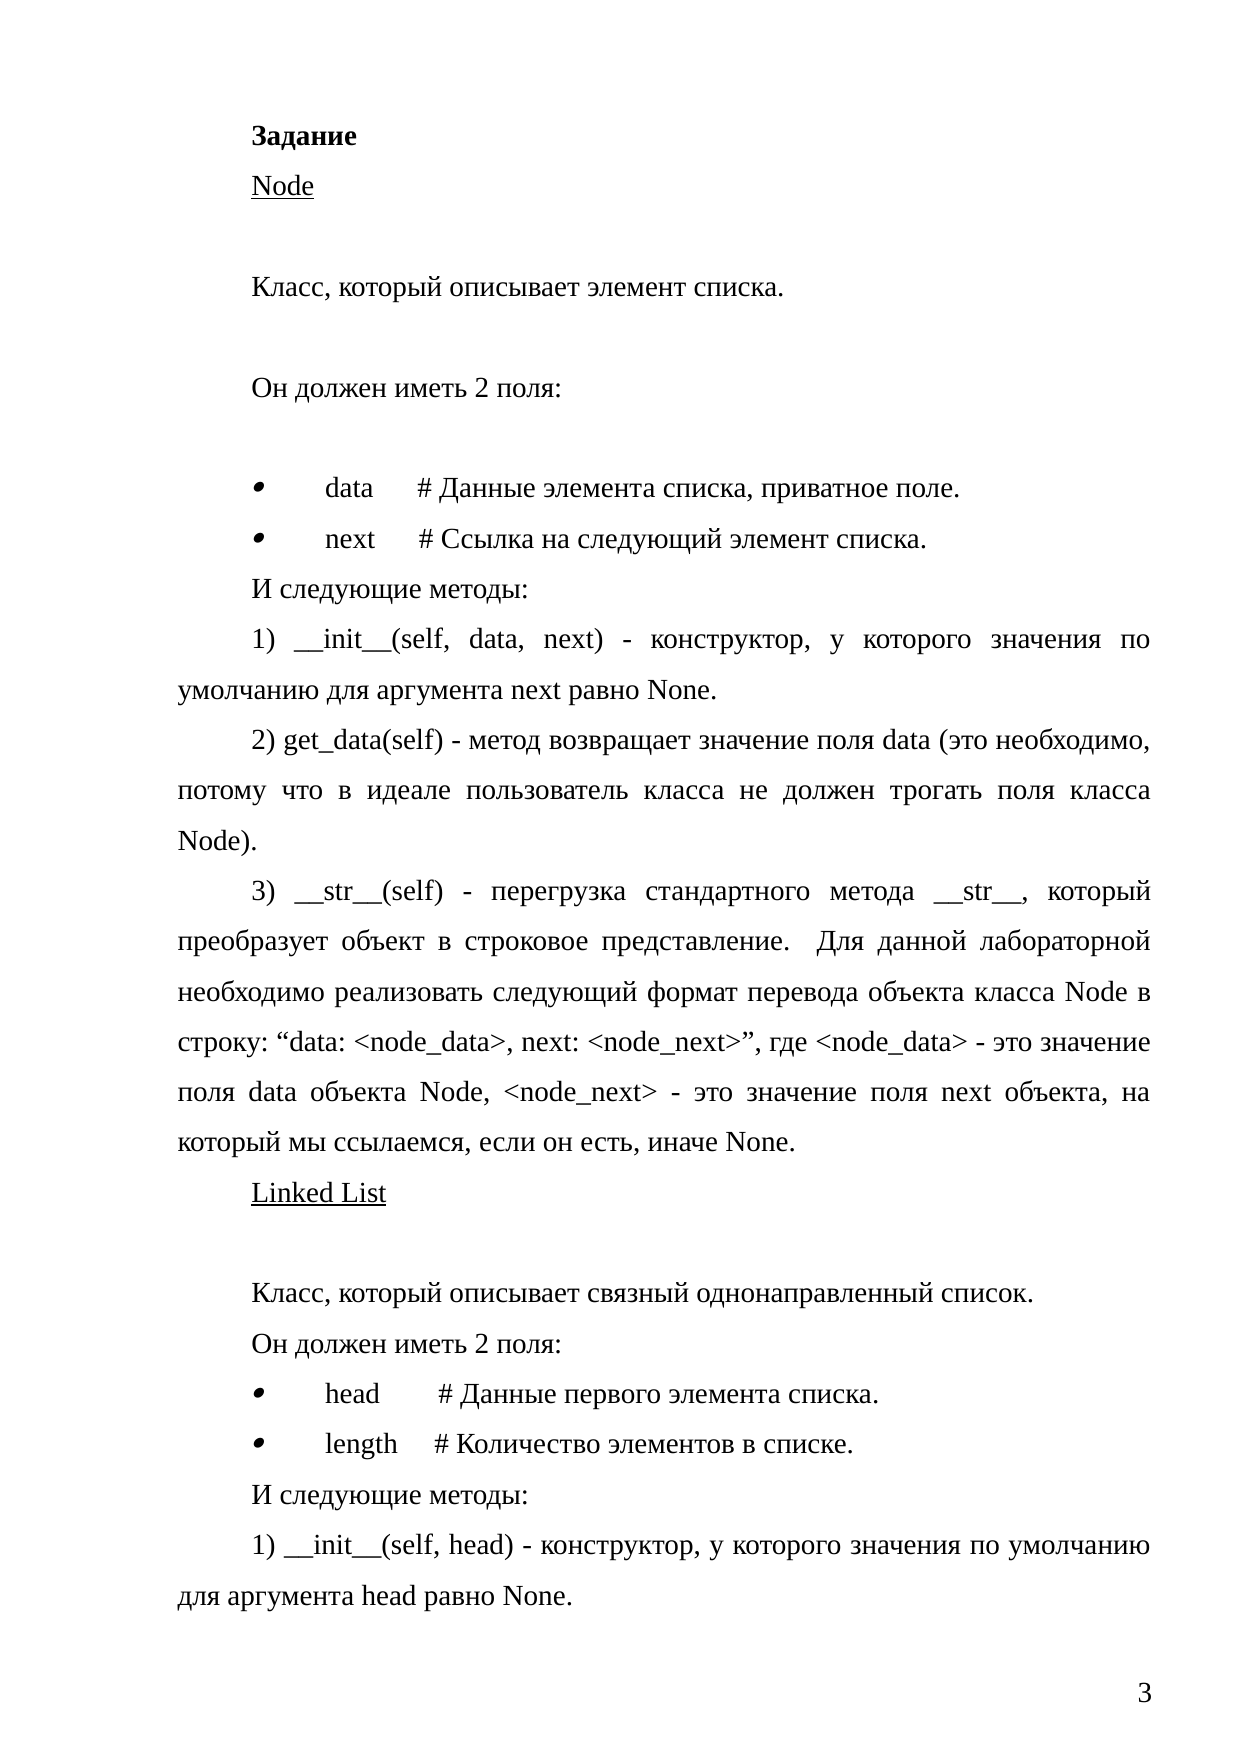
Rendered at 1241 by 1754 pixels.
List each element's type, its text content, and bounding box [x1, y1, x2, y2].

list head # Данные первого элемента списка. [177, 1376, 1152, 1410]
text Класс, который описывает связный однонаправленный список. [177, 1276, 1152, 1309]
text 1) __init__(self, head) - конструктор, у которого значения по умолчанию для аргумента head равно None. [177, 1527, 1152, 1611]
text Linked List [177, 1175, 1152, 1208]
list length # Количество элементов в списке. [177, 1427, 1152, 1460]
list data # Данные элемента списка, приватное поле. [177, 470, 1152, 504]
list next # Ссылка на следующий элемент списка. [177, 521, 1152, 554]
text Он должен иметь 2 поля: [177, 1326, 1152, 1359]
text 1) __init__(self, data, next) - конструктор, у которого значения по умолчанию для аргумента next равно None. [177, 621, 1152, 705]
text И следующие методы: [177, 571, 1152, 605]
text 3) __str__(self) - перегрузка стандартного метода __str__, который преобразует объект в строковое представление. Для данной лабораторной необходимо реализовать следующий формат перевода объекта класса Node в строку: “data: <node_data>, next: <node_next>”, где <node_data> - это значение поля data объекта Node, <node_next> - это значение поля next объекта, на который мы ссылаемся, если он есть, иначе None. [177, 873, 1152, 1158]
text И следующие методы: [177, 1477, 1152, 1511]
text Он должен иметь 2 поля: [177, 370, 1152, 403]
subtitle Задание [177, 118, 1152, 152]
text Node [177, 168, 1152, 202]
text 2) get_data(self) - метод возвращает значение поля data (это необходимо, потому что в идеале пользователь класса не должен трогать поля класса Node). [177, 722, 1152, 856]
text Класс, который описывает элемент списка. [177, 269, 1152, 303]
